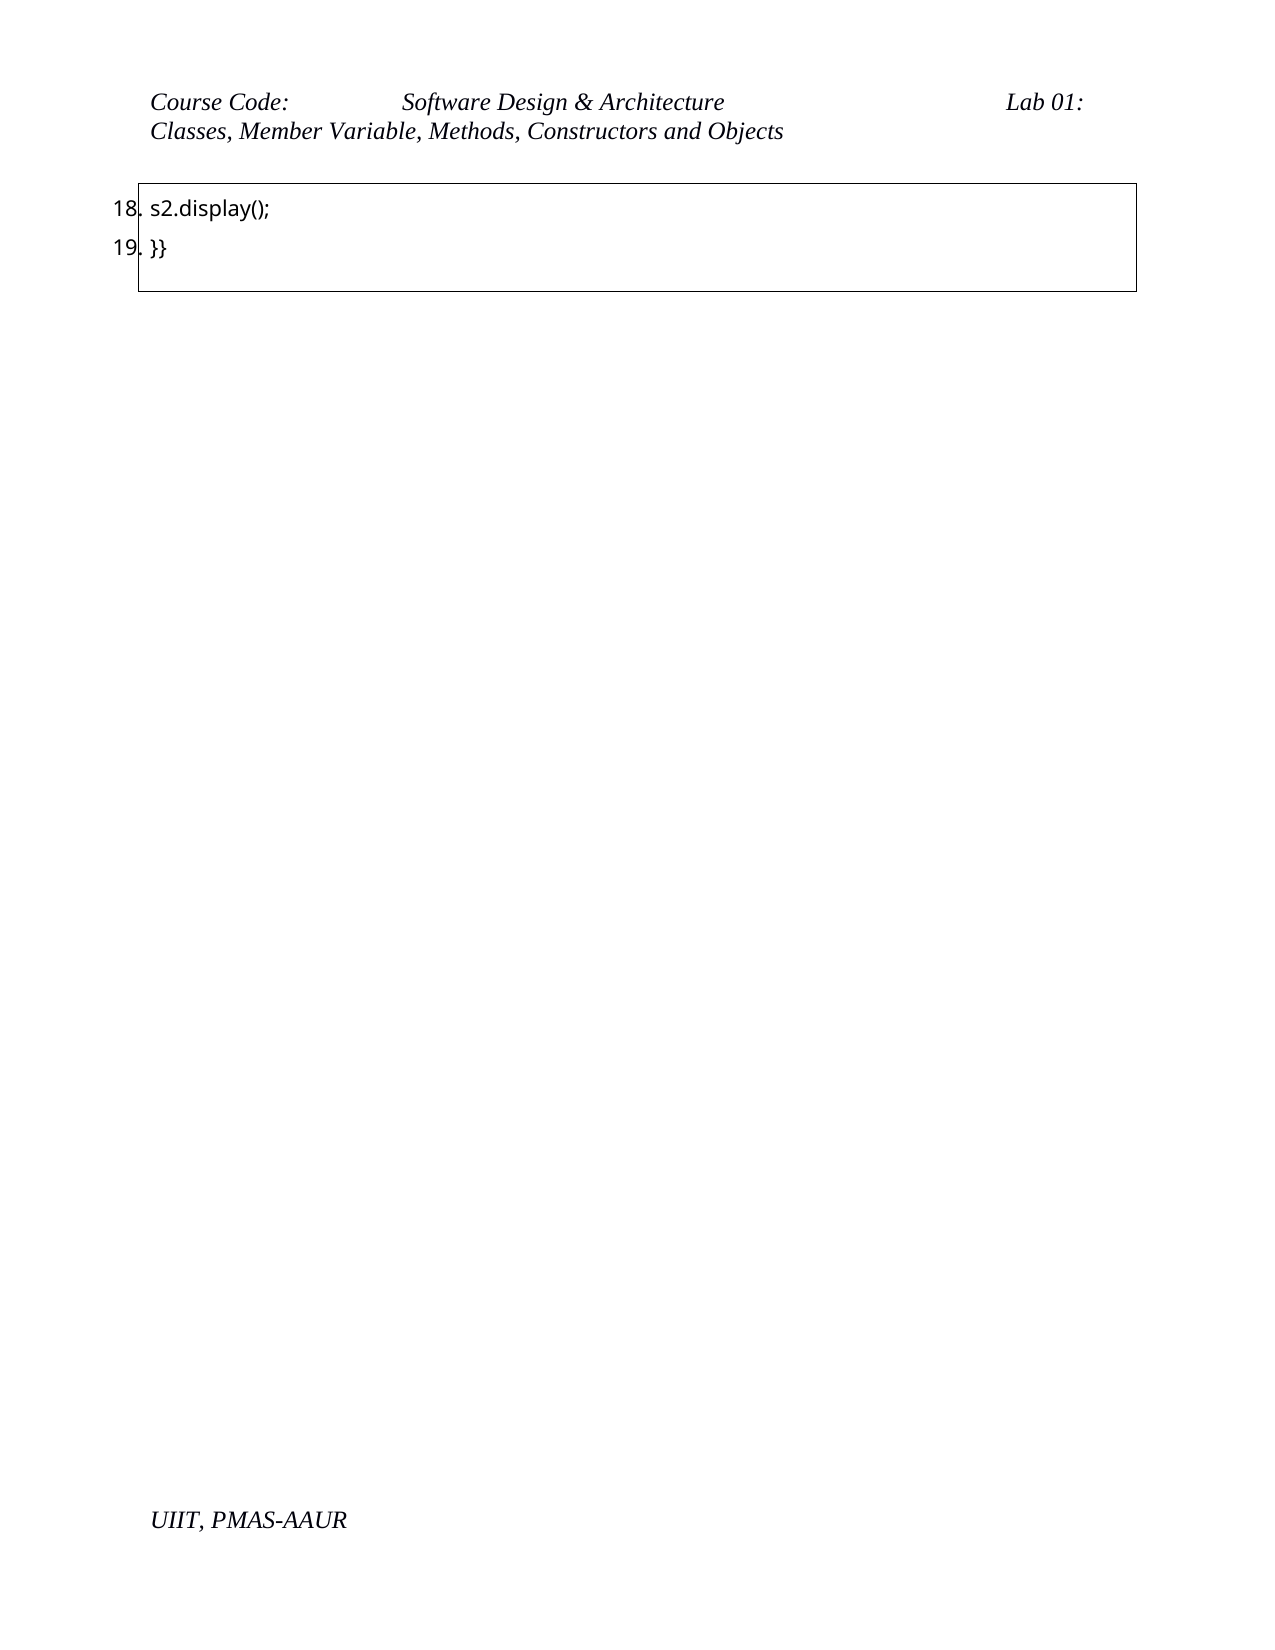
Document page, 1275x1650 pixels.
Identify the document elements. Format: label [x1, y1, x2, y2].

table_header [139, 184, 1136, 291]
